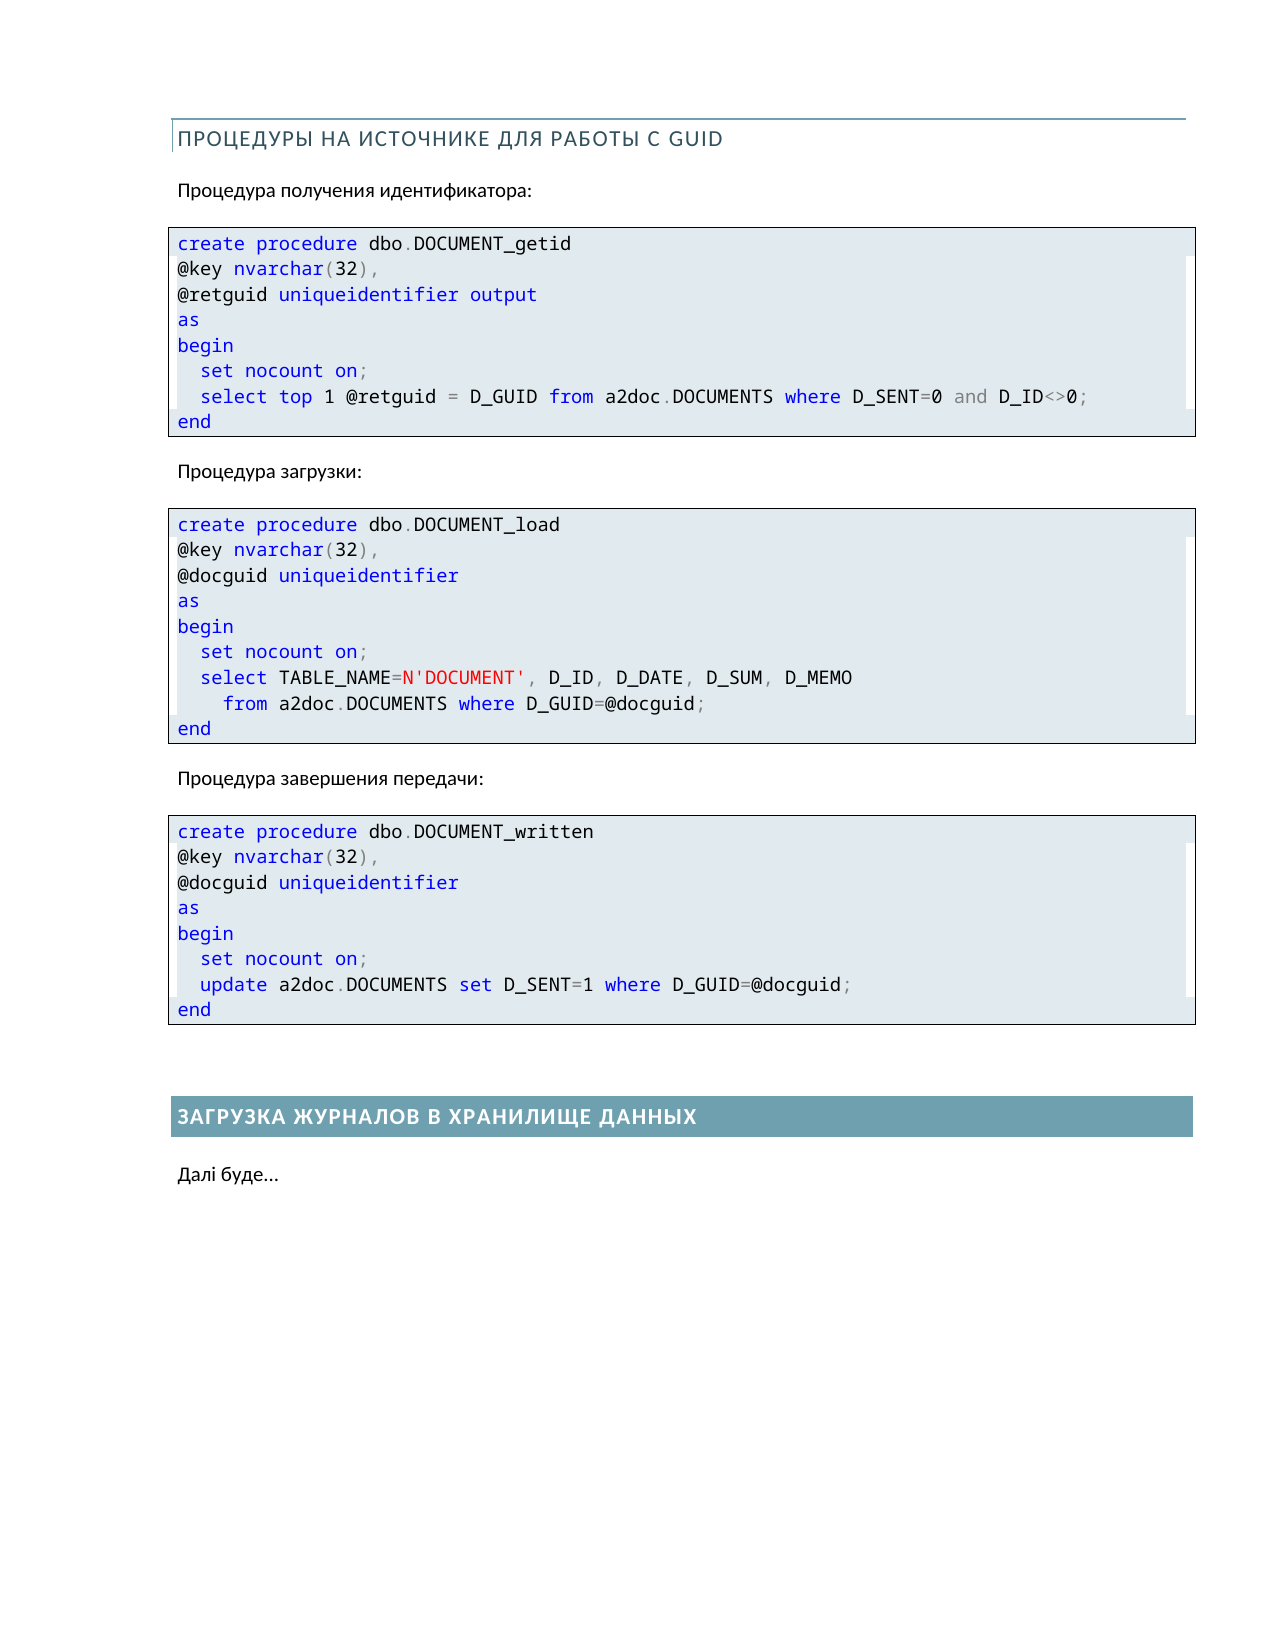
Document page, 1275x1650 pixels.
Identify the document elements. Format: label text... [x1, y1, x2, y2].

text as [177, 588, 1186, 613]
text begin [177, 332, 1186, 358]
text create procedure dbo.DOCUMENT_load [169, 509, 1195, 537]
text as [177, 307, 1186, 332]
text @docguid uniqueidentifier [177, 562, 1186, 588]
text @retguid uniqueidentifier output [177, 281, 1186, 307]
text create procedure dbo.DOCUMENT_written [169, 816, 1195, 843]
text select top 1 @retguid = D_GUID from a2doc.DOCUMENTS where D_SENT=0 and D_ID<>0; [177, 383, 1186, 406]
text @key nvarchar(32), [177, 843, 1186, 869]
text update a2doc.DOCUMENTS set D_SENT=1 where D_GUID=@docguid; [177, 971, 1186, 993]
text Процедура получения идентификатора: [177, 177, 1186, 202]
text create procedure dbo.DOCUMENT_getid [169, 228, 1195, 256]
text Процедура завершения передачи: [177, 765, 1186, 790]
text end [169, 406, 1195, 436]
text @docguid uniqueidentifier [177, 869, 1186, 894]
text set nocount on; [177, 639, 1186, 664]
text @key nvarchar(32), [177, 256, 1186, 281]
text as [177, 894, 1186, 920]
text end [169, 993, 1195, 1024]
subtitle ЗАГРУЗКА ЖУРНАЛОВ В ХРАНИЛИЩЕ ДАННЫХ [177, 1103, 1186, 1130]
text @key nvarchar(32), [177, 537, 1186, 562]
text Процедура загрузки: [177, 458, 1186, 483]
text set nocount on; [177, 946, 1186, 971]
text Далі буде... [177, 1162, 1186, 1187]
subtitle Процедуры на источнике для РАБОТЫ С GUID [173, 120, 1186, 152]
text begin [177, 613, 1186, 639]
text select TABLE_NAME=N'DOCUMENT', D_ID, D_DATE, D_SUM, D_MEMO from a2doc.DOCUMENTS where D_GUID=@docguid; [177, 664, 1186, 712]
text end [169, 712, 1195, 743]
text set nocount on; [177, 358, 1186, 383]
text begin [177, 920, 1186, 946]
